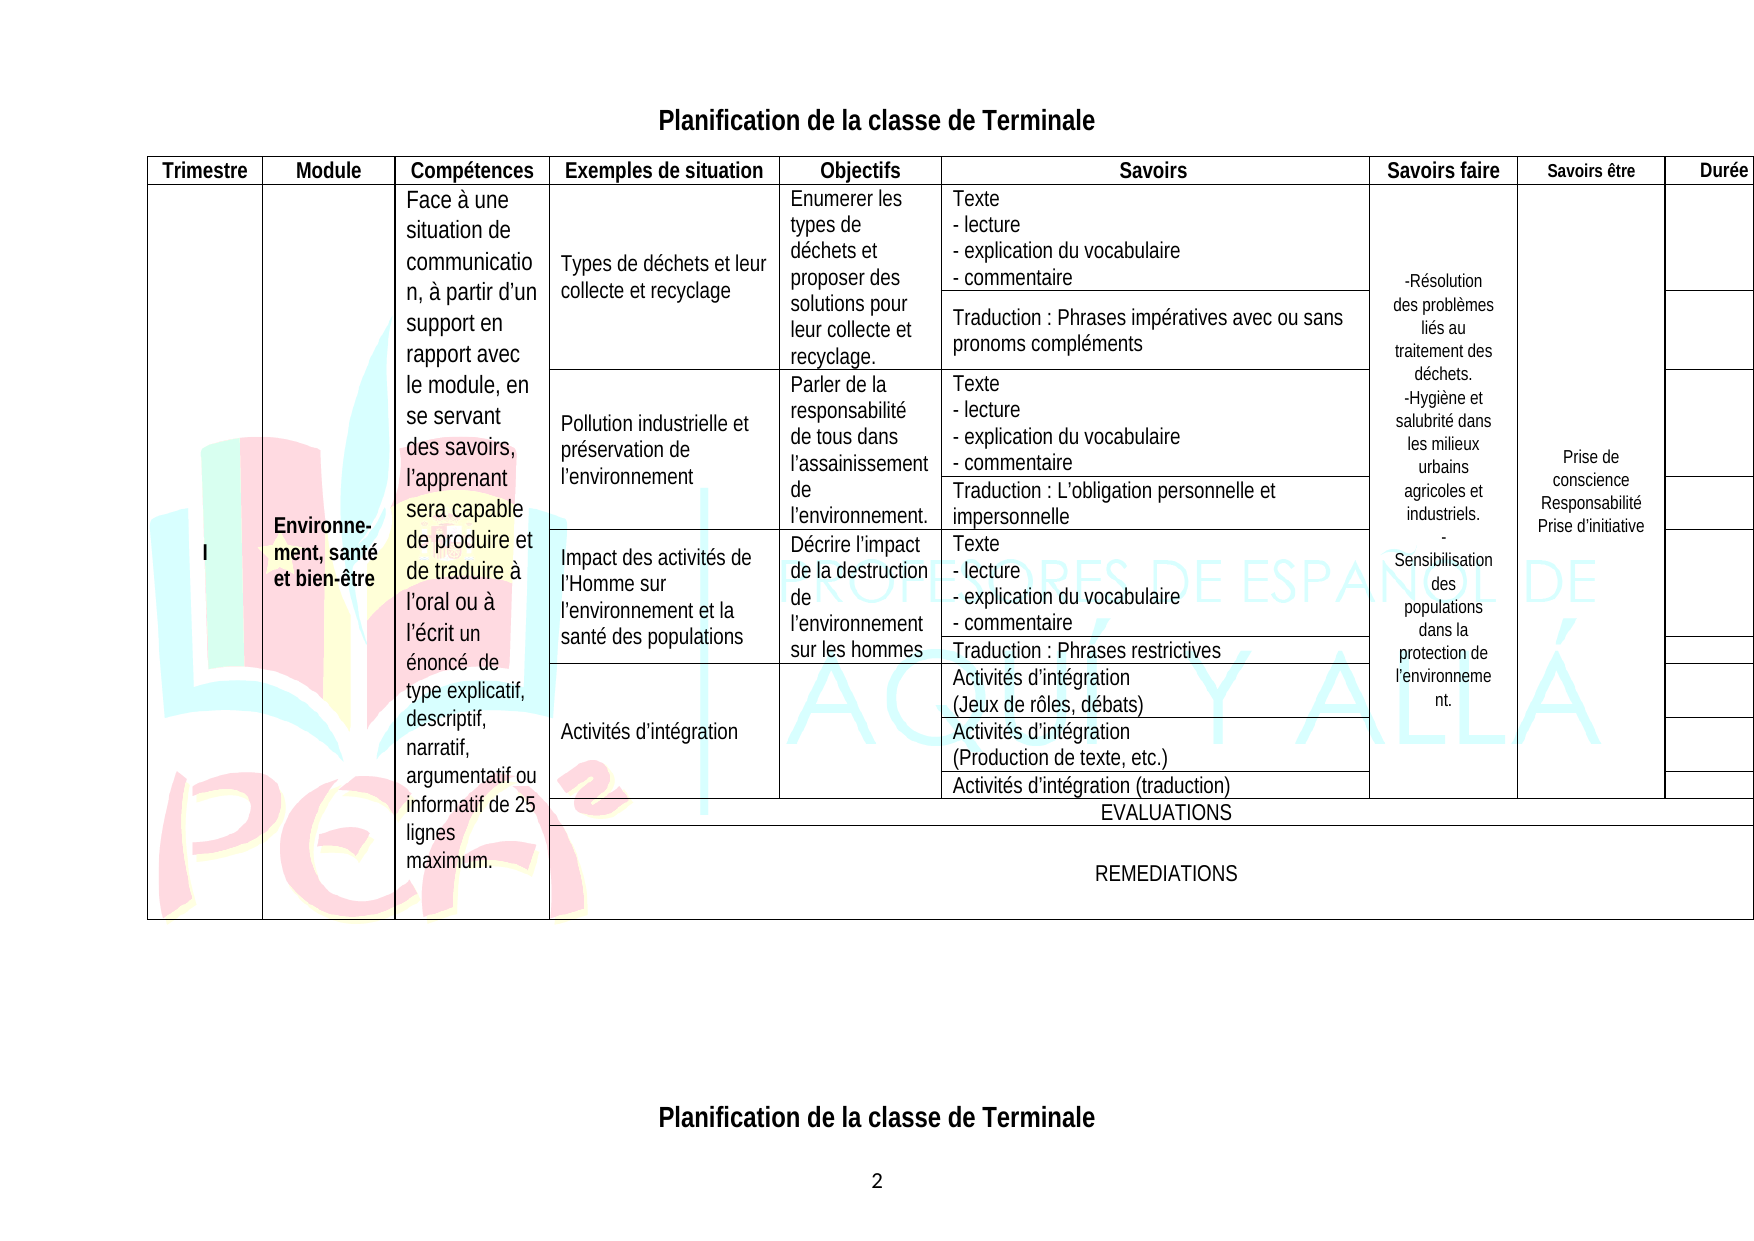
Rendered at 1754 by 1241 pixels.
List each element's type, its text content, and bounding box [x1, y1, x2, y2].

table_cell Traduction : Phrases impératives avec ou sans pronoms compléments [942, 291, 1369, 369]
table_header Savoirs [942, 157, 1369, 183]
table_cell [1666, 637, 1753, 663]
table_cell [1666, 185, 1753, 290]
table_cell Face à une situation de communication, à partir d’un support en rapport avec le module, en se servant des savoirs, l’apprenant sera capable de produire et de traduire à l’oral ou à l’écrit un énoncé de type explicatif, descriptif, narratif, argumentatif ou informatif de 25 lignes maximum. [396, 185, 549, 919]
table_cell [1666, 291, 1753, 369]
table_cell Pollution industrielle et préservation de l’environnement [550, 370, 779, 529]
table_cell Prise de conscience Responsabilité Prise d’initiative [1518, 185, 1664, 798]
table_cell [1666, 664, 1753, 717]
table_cell [1666, 370, 1753, 476]
table_cell I [148, 185, 262, 919]
table_cell Enumerer les types de déchets et proposer des solutions pour leur collecte et recyclage. [780, 185, 941, 369]
table_header Savoirs faire [1370, 157, 1517, 183]
table_header Exemples de situation [550, 157, 779, 183]
table_cell [1666, 718, 1753, 771]
table_cell Traduction : Phrases restrictives [942, 637, 1369, 663]
table_header Durée [1666, 157, 1753, 183]
table_cell EVALUATIONS [550, 799, 1753, 825]
table_cell [1666, 530, 1753, 636]
table_cell Activités d’intégration [550, 664, 779, 798]
table_cell Activités d’intégration (traduction) [942, 772, 1369, 798]
table_header Module [263, 157, 394, 183]
table_header Objectifs [780, 157, 941, 183]
table_cell Activités d’intégration (Jeux de rôles, débats) [942, 664, 1369, 717]
table_cell -Résolution des problèmes liés au traitement des déchets. -Hygiène et salubrité dans les milieux urbains agricoles et industriels. -Sensibilisation des populations dans la protection de l’environnement. [1370, 185, 1517, 798]
table_header Trimestre [148, 157, 262, 183]
table_cell [1666, 772, 1753, 798]
table_cell Texte - lecture - explication du vocabulaire - commentaire [942, 185, 1369, 290]
table_cell Traduction : L’obligation personnelle et impersonnelle [942, 477, 1369, 529]
table_header Compétences [396, 157, 549, 183]
text Planification de la classe de Terminale [148, 103, 1606, 137]
table_cell Texte - lecture - explication du vocabulaire - commentaire [942, 370, 1369, 476]
table_cell Environne-ment, santé et bien-être [263, 185, 394, 919]
table_cell Activités d’intégration (Production de texte, etc.) [942, 718, 1369, 771]
table_cell REMEDIATIONS [550, 826, 1753, 919]
table_cell Décrire l’impact de la destruction de l’environnement sur les hommes [780, 530, 941, 663]
table_cell Impact des activités de l’Homme sur l’environnement et la santé des populations [550, 530, 779, 663]
table_cell Parler de la responsabilité de tous dans l’assainissement de l’environnement. [780, 370, 941, 529]
table_header Savoirs être [1518, 157, 1664, 183]
table_cell [1666, 477, 1753, 529]
table_cell Texte - lecture - explication du vocabulaire - commentaire [942, 530, 1369, 636]
table_cell [780, 664, 941, 798]
text Planification de la classe de Terminale [148, 1100, 1606, 1134]
table_cell Types de déchets et leur collecte et recyclage [550, 185, 779, 369]
